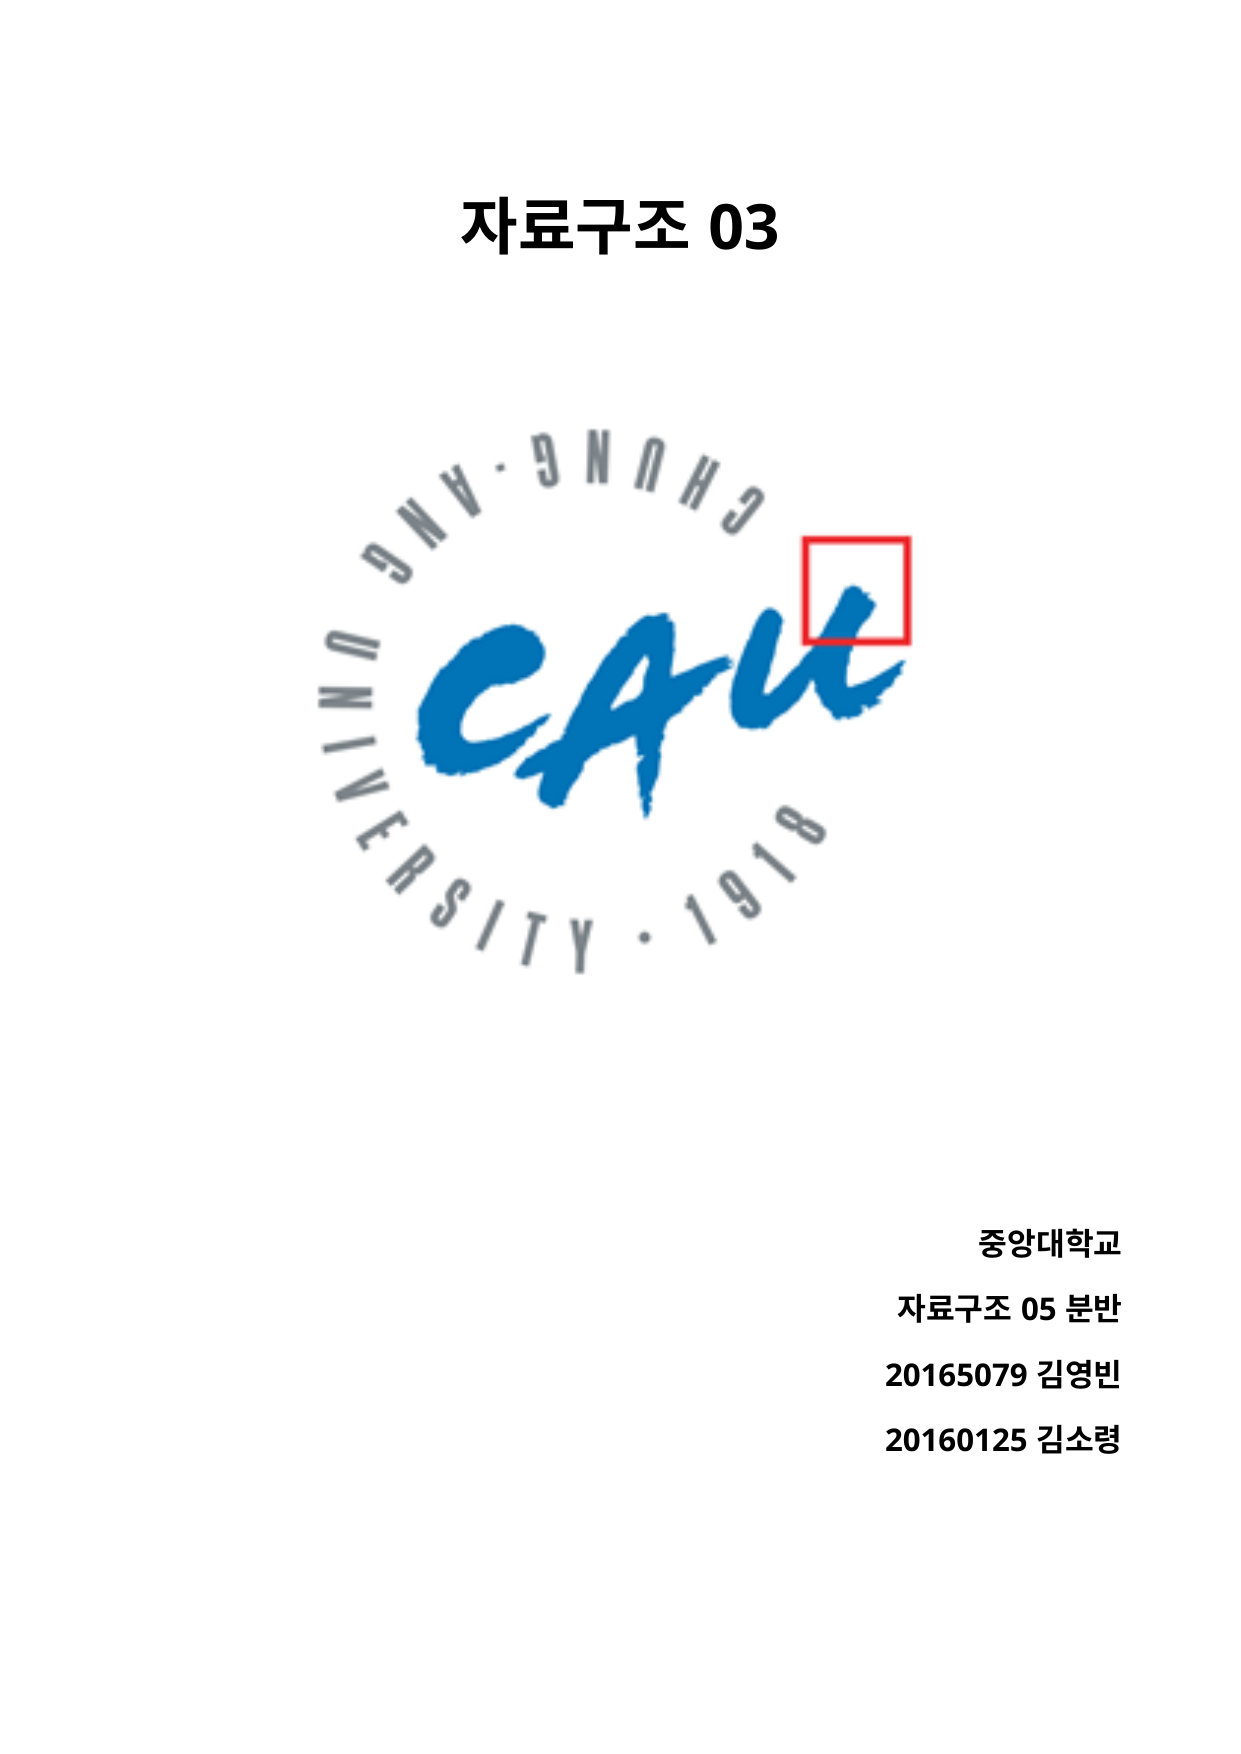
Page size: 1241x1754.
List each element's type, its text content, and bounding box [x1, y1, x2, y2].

text 자료구조 05 분반 [118, 1284, 1122, 1330]
text 중앙대학교 [118, 1219, 1122, 1264]
text 20160125 김소령 [118, 1416, 1122, 1461]
picture [266, 398, 974, 1040]
text 20165079 김영빈 [118, 1350, 1122, 1395]
text 자료구조 03 [118, 177, 1122, 268]
